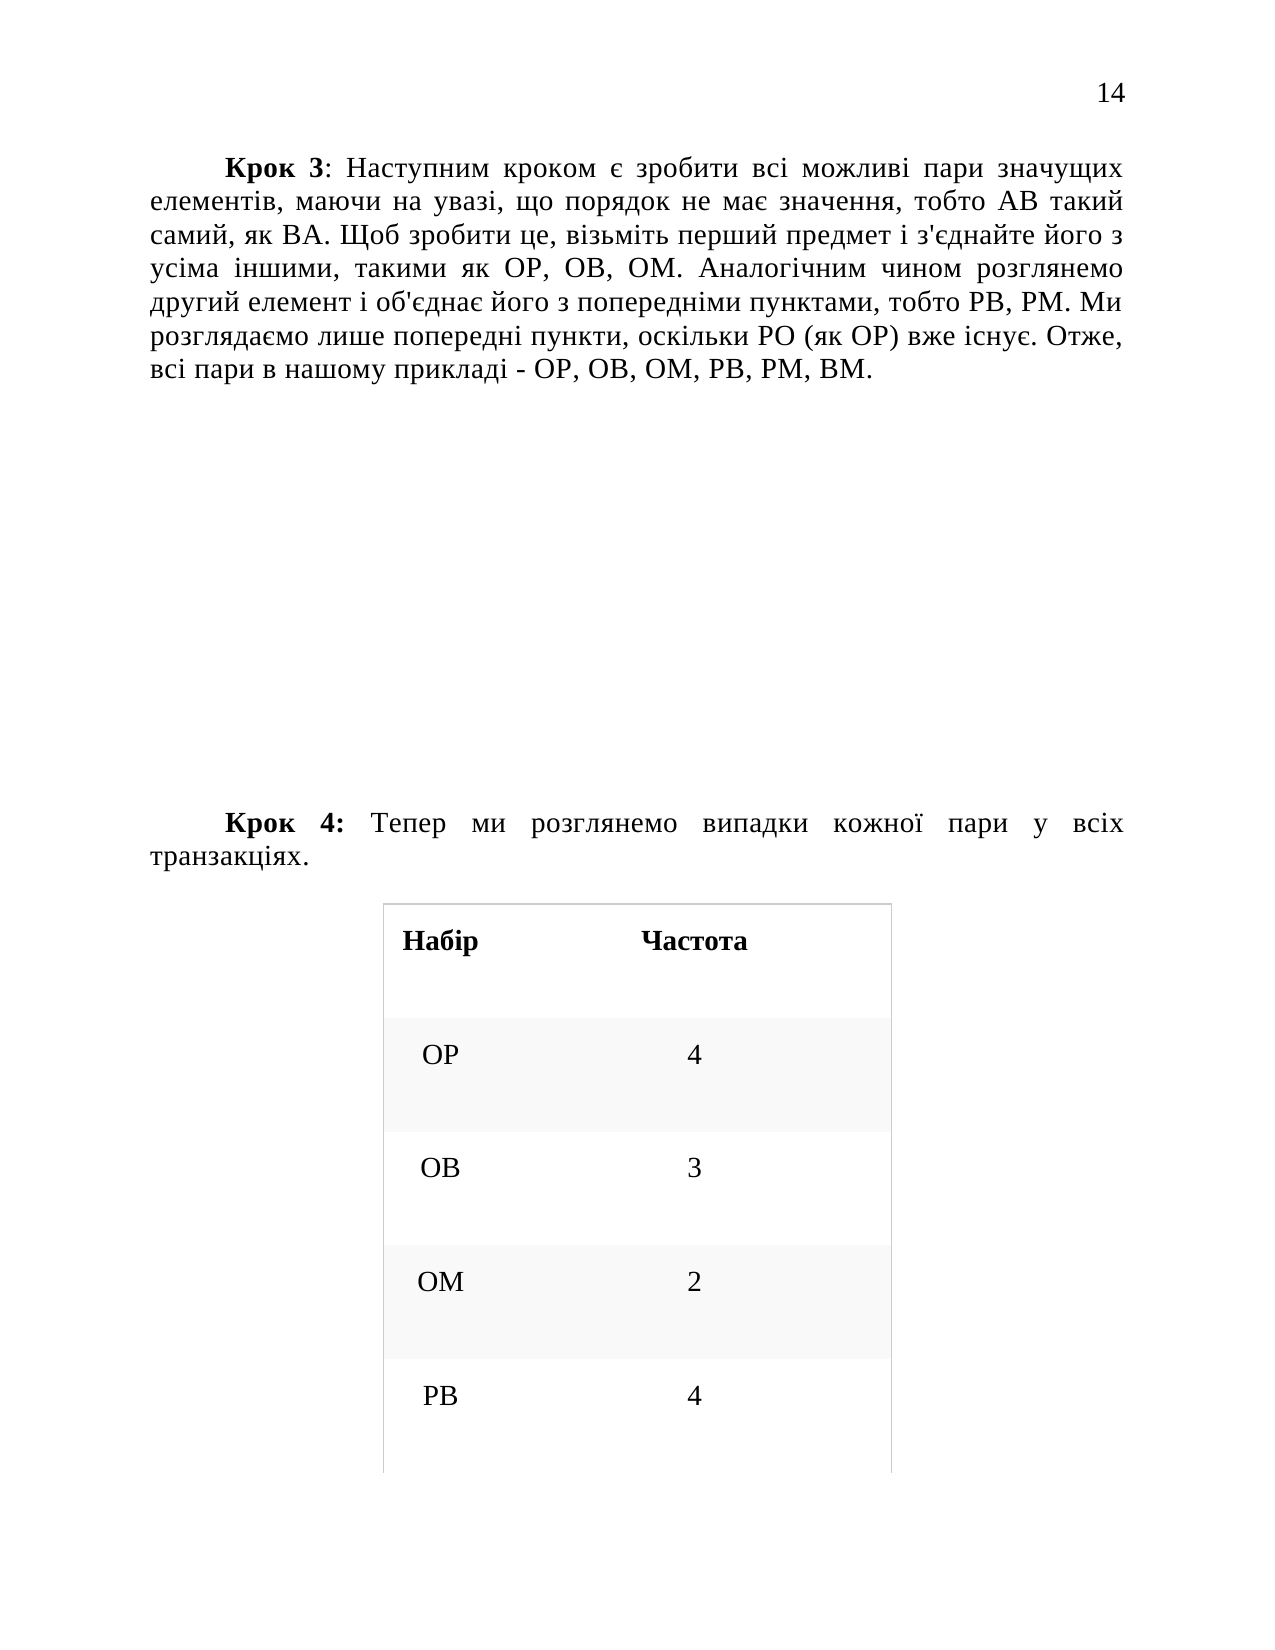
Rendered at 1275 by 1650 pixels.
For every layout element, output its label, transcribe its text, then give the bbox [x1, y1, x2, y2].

table_cell 3 [497, 1132, 891, 1245]
table_cell 4 [497, 1359, 891, 1472]
table_cell PB [384, 1359, 497, 1472]
table_cell OB [384, 1132, 497, 1245]
table_cell 4 [497, 1018, 891, 1132]
text Крок 3: Наступним кроком є зробити всі можливі пари значущих елементів, маючи на увазі, що порядок не має значення, тобто АB такий самий, як BА. Щоб зробити це, візьміть перший предмет і з'єднайте його з усіма іншими, такими як OP, OB, OM. Аналогічним чином розглянемо другий елемент і об'єднає його з попередніми пунктами, тобто PB, PM. Ми розглядаємо лише попередні пункти, оскільки PO (як OP) вже існує. Отже, всі пари в нашому прикладі - OP, OB, OM, PB, PM, BM. [150, 150, 1125, 385]
table_header Набір [384, 905, 497, 1018]
table_header Частота [497, 905, 891, 1018]
table_cell 2 [497, 1245, 891, 1359]
table_cell OM [384, 1245, 497, 1359]
text Крок 4: Тепер ми розглянемо випадки кожної пари у всіх транзакціях. [150, 805, 1125, 872]
table_cell OP [384, 1018, 497, 1132]
